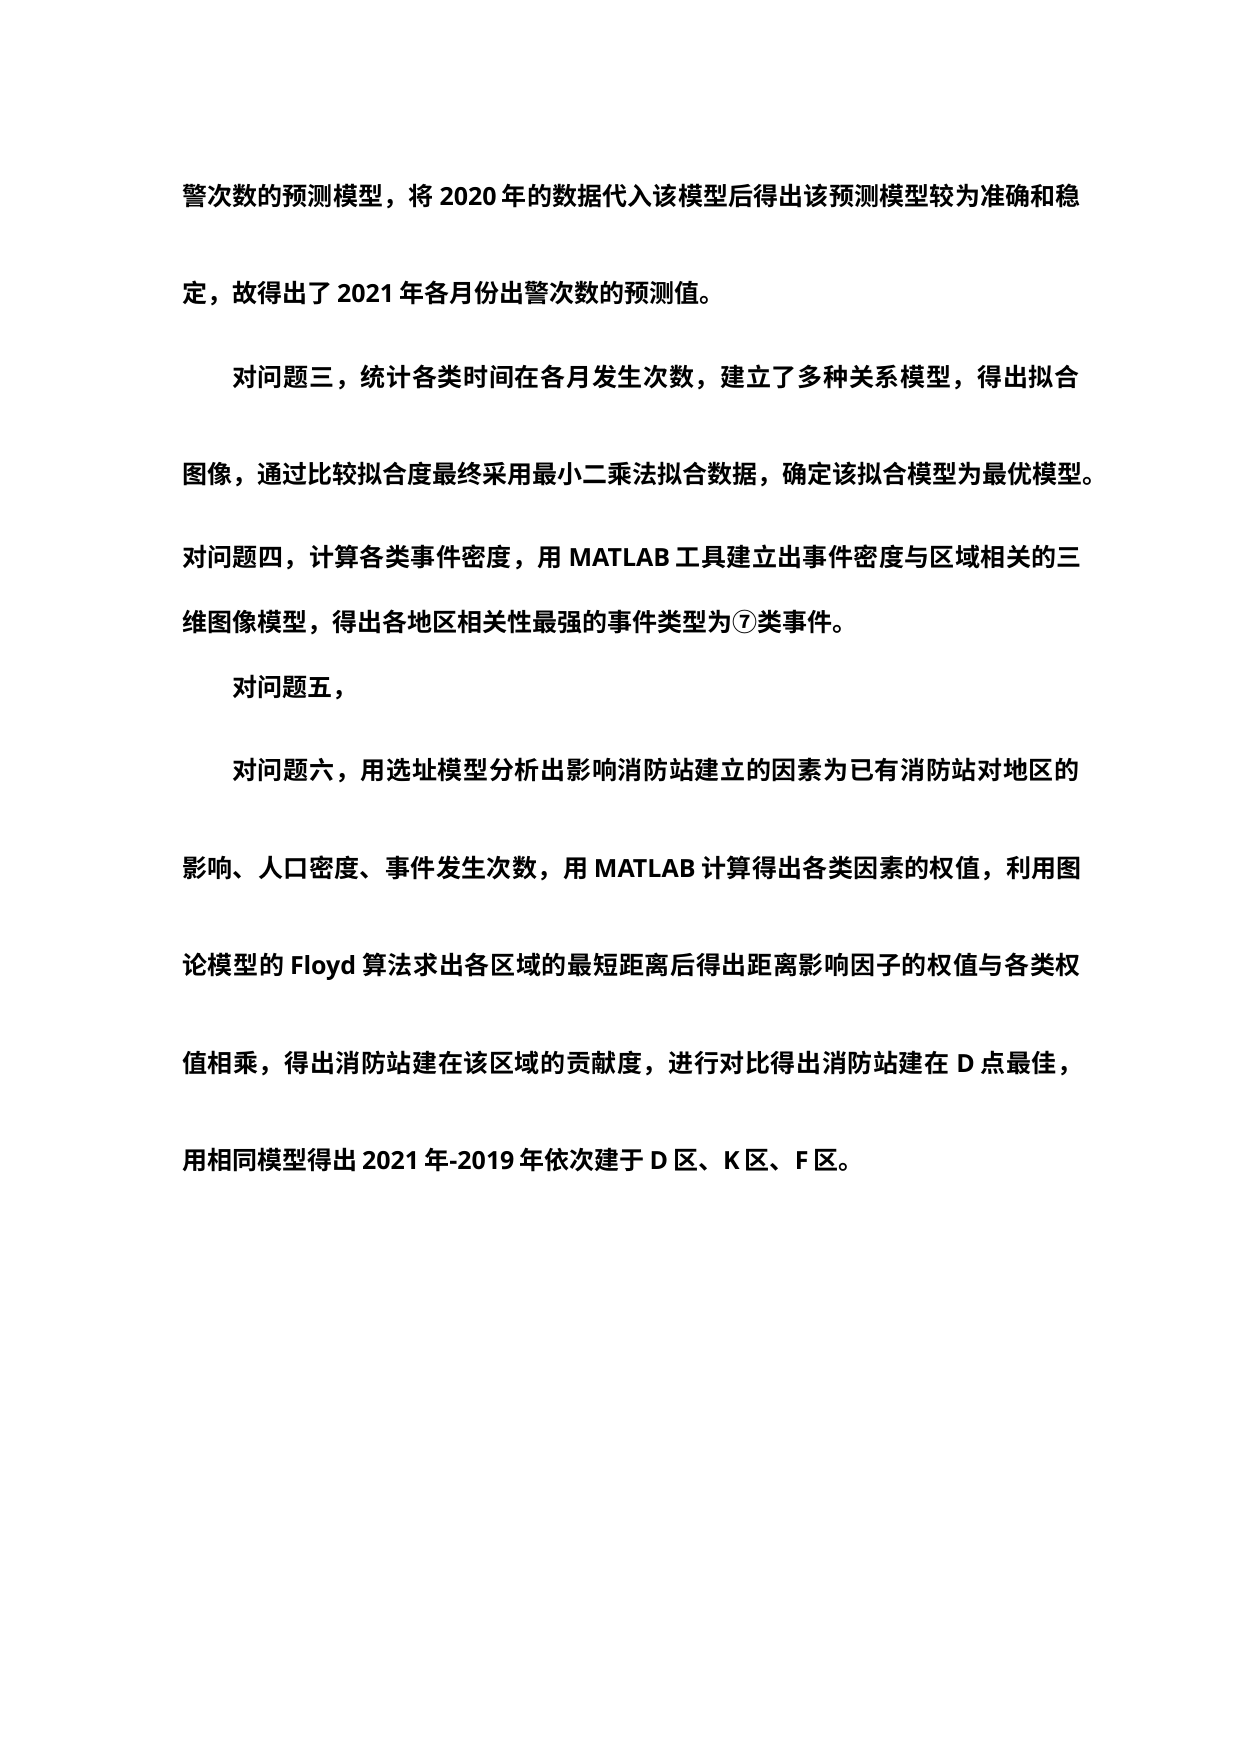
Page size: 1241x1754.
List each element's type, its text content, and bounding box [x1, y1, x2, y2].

text 对问题五， [182, 653, 1082, 718]
text 对问题三，统计各类时间在各月发生次数，建立了多种关系模型，得出拟合图像，通过比较拟合度最终采用最小二乘法拟合数据，确定该拟合模型为最优模型。 [182, 343, 1082, 505]
text 对问题六，用选址模型分析出影响消防站建立的因素为已有消防站对地区的影响、人口密度、事件发生次数，用MATLAB计算得出各类因素的权值，利用图论模型的Floyd算法求出各区域的最短距离后得出距离影响因子的权值与各类权值相乘，得出消防站建在该区域的贡献度，进行对比得出消防站建在D点最佳，用相同模型得出2021年-2019年依次建于D区、K区、F区。 [182, 736, 1082, 1191]
text 对问题四，计算各类事件密度，用MATLAB工具建立出事件密度与区域相关的三维图像模型，得出各地区相关性最强的事件类型为⑦类事件。 [182, 523, 1082, 653]
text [182, 162, 1082, 324]
